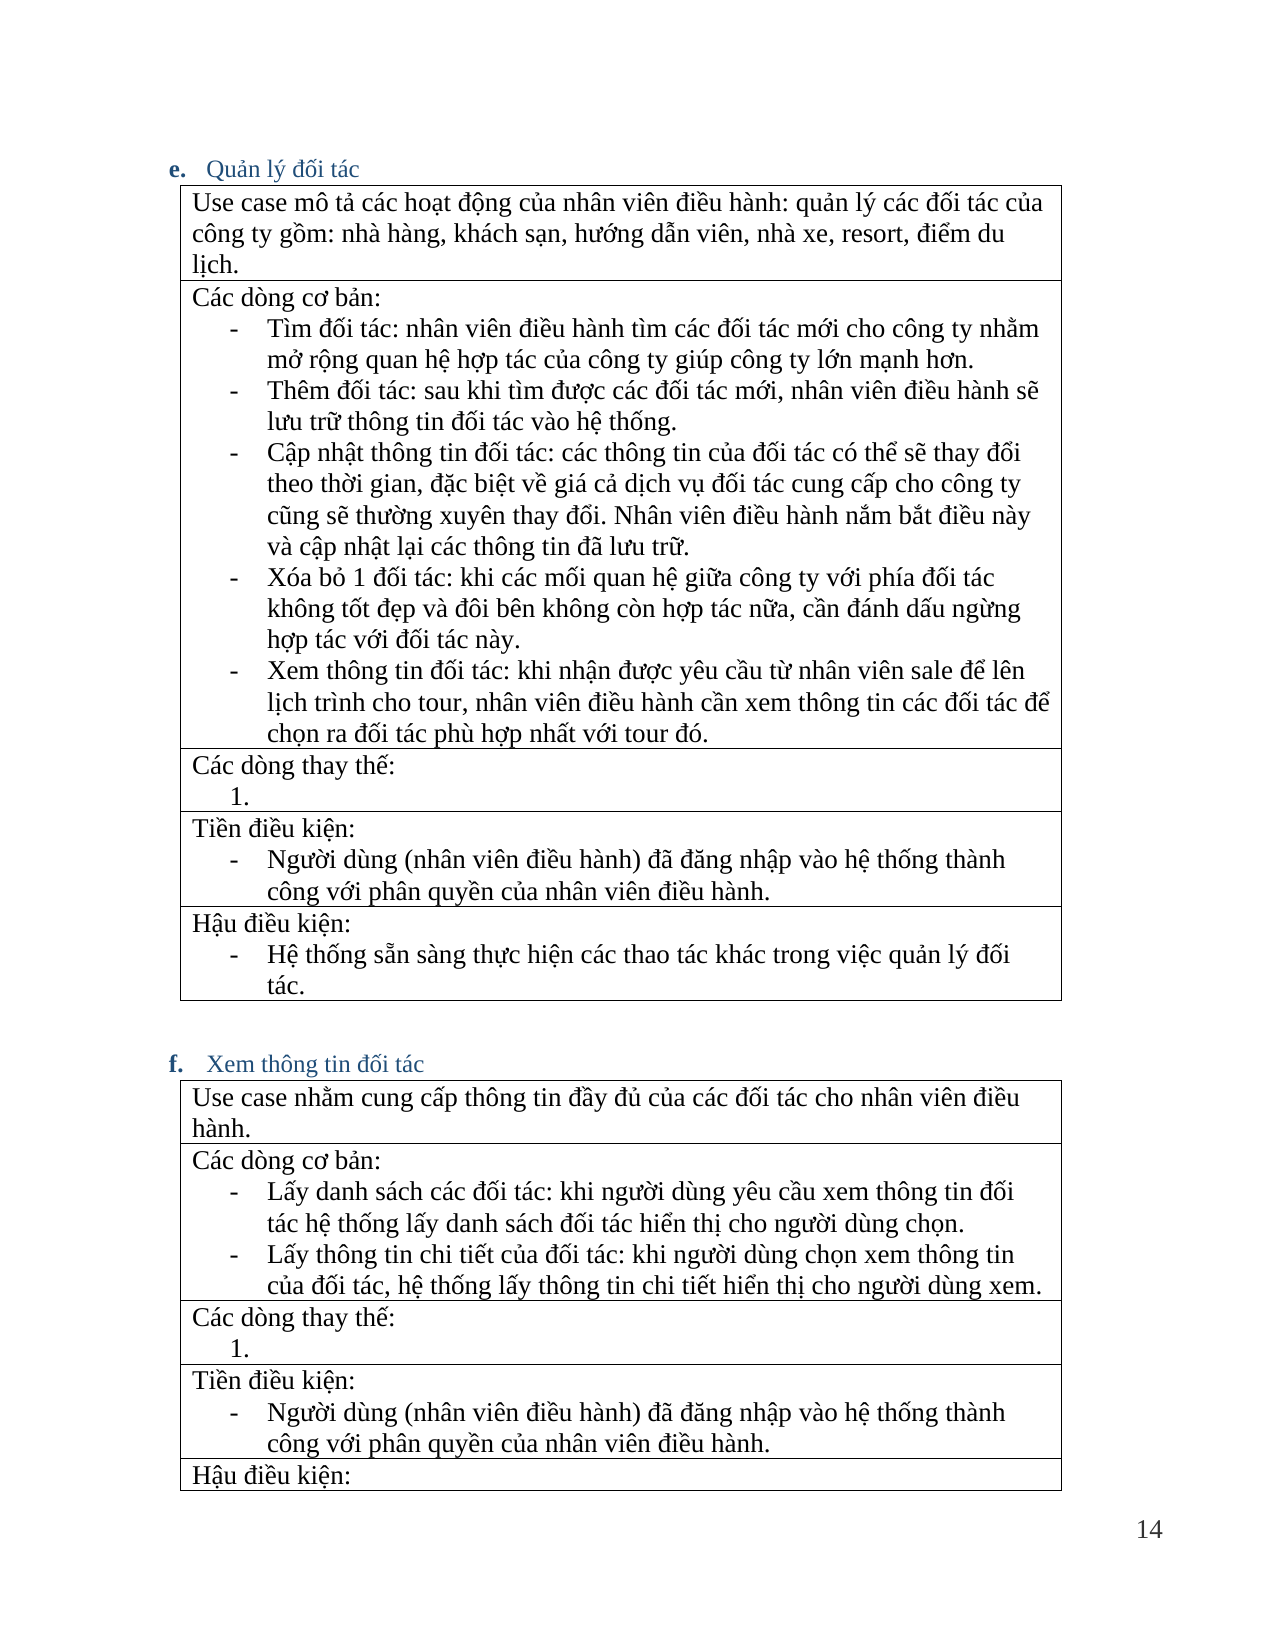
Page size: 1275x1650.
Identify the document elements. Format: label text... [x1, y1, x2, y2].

table_cell Tiền điều kiện: Người dùng (nhân viên điều hành) đã đăng nhập vào hệ thống thành công với phân quyền của nhân viên điều hành. [181, 1365, 1061, 1458]
table_cell Các dòng cơ bản: Lấy danh sách các đối tác: khi người dùng yêu cầu xem thông tin đối tác hệ thống lấy danh sách đối tác hiển thị cho người dùng chọn. Lấy thông tin chi tiết của đối tác: khi người dùng chọn xem thông tin của đối tác, hệ thống lấy thông tin chi tiết hiển thị cho người dùng xem. [181, 1144, 1061, 1300]
table_header Use case mô tả các hoạt động của nhân viên điều hành: quản lý các đối tác của công ty gồm: nhà hàng, khách sạn, hướng dẫn viên, nhà xe, resort, điểm du lịch. [181, 186, 1061, 280]
table_cell Tiền điều kiện: Người dùng (nhân viên điều hành) đã đăng nhập vào hệ thống thành công với phân quyền của nhân viên điều hành. [181, 812, 1061, 906]
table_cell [181, 1459, 1061, 1490]
subtitle Xem thông tin đối tác [169, 1049, 1162, 1078]
table_cell Hậu điều kiện: Hệ thống sẵn sàng thực hiện các thao tác khác trong việc quản lý đối tác. [181, 907, 1061, 1000]
table_cell Các dòng thay thế: [181, 1301, 1061, 1363]
table_cell Các dòng thay thế: [181, 749, 1061, 811]
table_cell Các dòng cơ bản: Tìm đối tác: nhân viên điều hành tìm các đối tác mới cho công ty nhằm mở rộng quan hệ hợp tác của công ty giúp công ty lớn mạnh hơn. Thêm đối tác: sau khi tìm được các đối tác mới, nhân viên điều hành sẽ lưu trữ thông tin đối tác vào hệ thống. Cập nhật thông tin đối tác: các thông tin của đối tác có thể sẽ thay đổi theo thời gian, đặc biệt về giá cả dịch vụ đối tác cung cấp cho công ty cũng sẽ thường xuyên thay đổi. Nhân viên điều hành nắm bắt điều này và cập nhật lại các thông tin đã lưu trữ. Xóa bỏ 1 đối tác: khi các mối quan hệ giữa công ty với phía đối tác không tốt đẹp và đôi bên không còn hợp tác nữa, cần đánh dấu ngừng hợp tác với đối tác này. Xem thông tin đối tác: khi nhận được yêu cầu từ nhân viên sale để lên lịch trình cho tour, nhân viên điều hành cần xem thông tin các đối tác để chọn ra đối tác phù hợp nhất với tour đó. [181, 281, 1061, 748]
table_header Use case nhằm cung cấp thông tin đầy đủ của các đối tác cho nhân viên điều hành. [181, 1081, 1061, 1143]
subtitle Quản lý đối tác [169, 154, 1162, 183]
